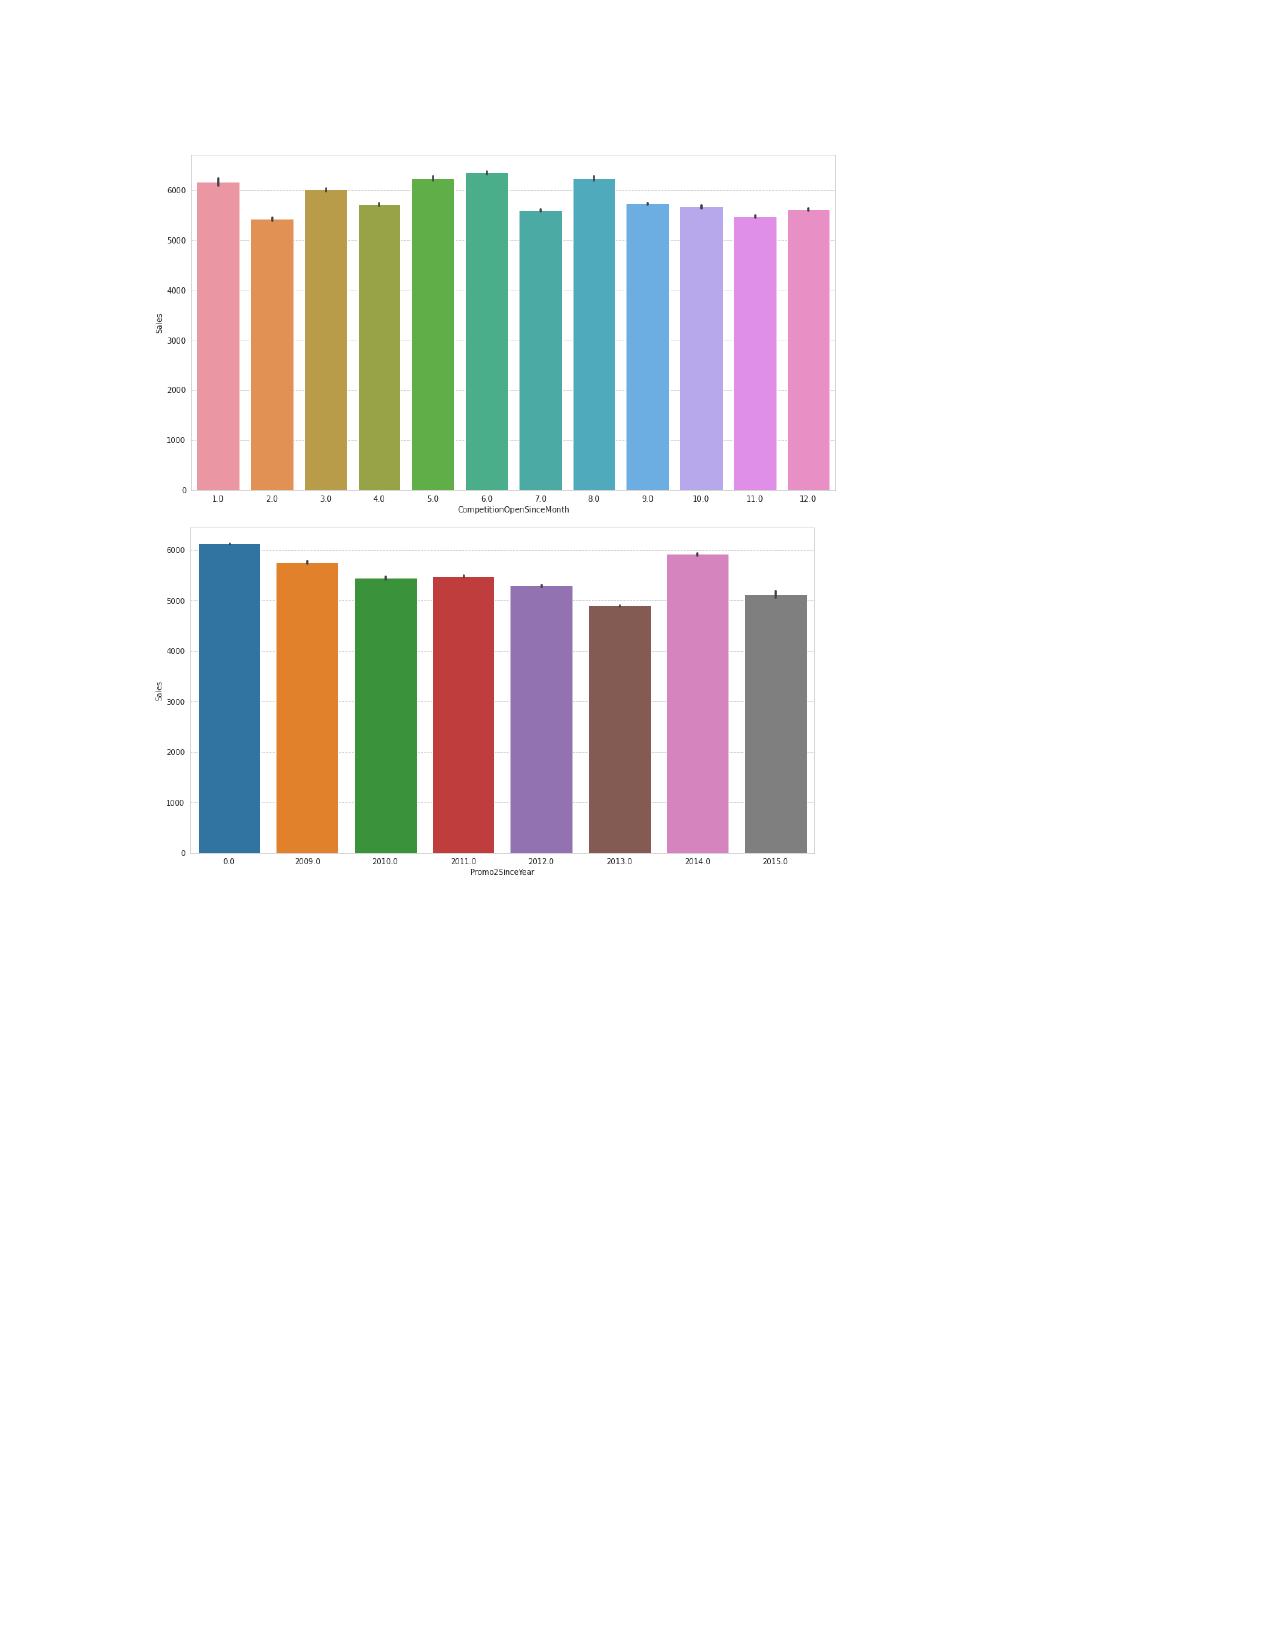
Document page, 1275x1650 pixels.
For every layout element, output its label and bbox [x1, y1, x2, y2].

picture [150, 150, 839, 519]
picture [150, 522, 819, 881]
